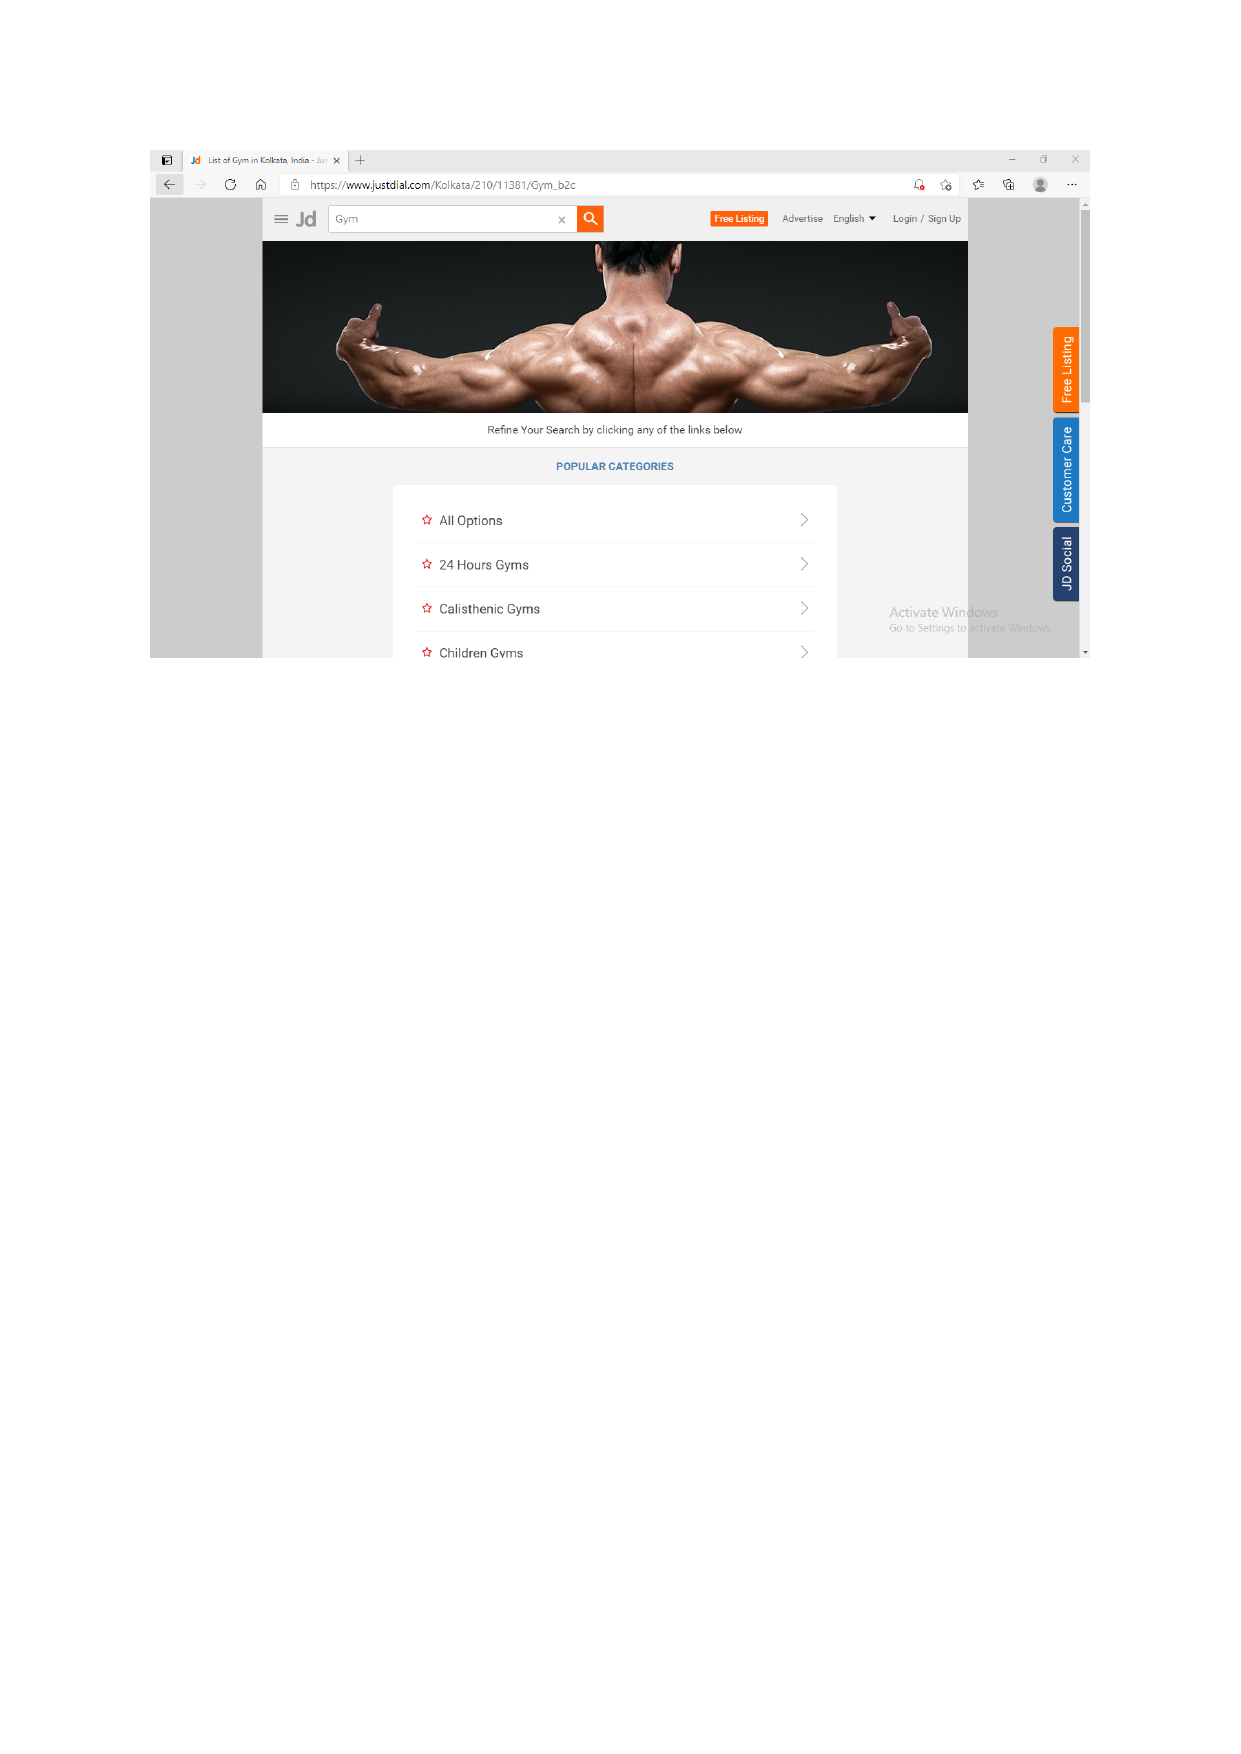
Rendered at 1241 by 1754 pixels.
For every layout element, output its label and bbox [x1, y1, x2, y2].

picture [150, 150, 1091, 658]
